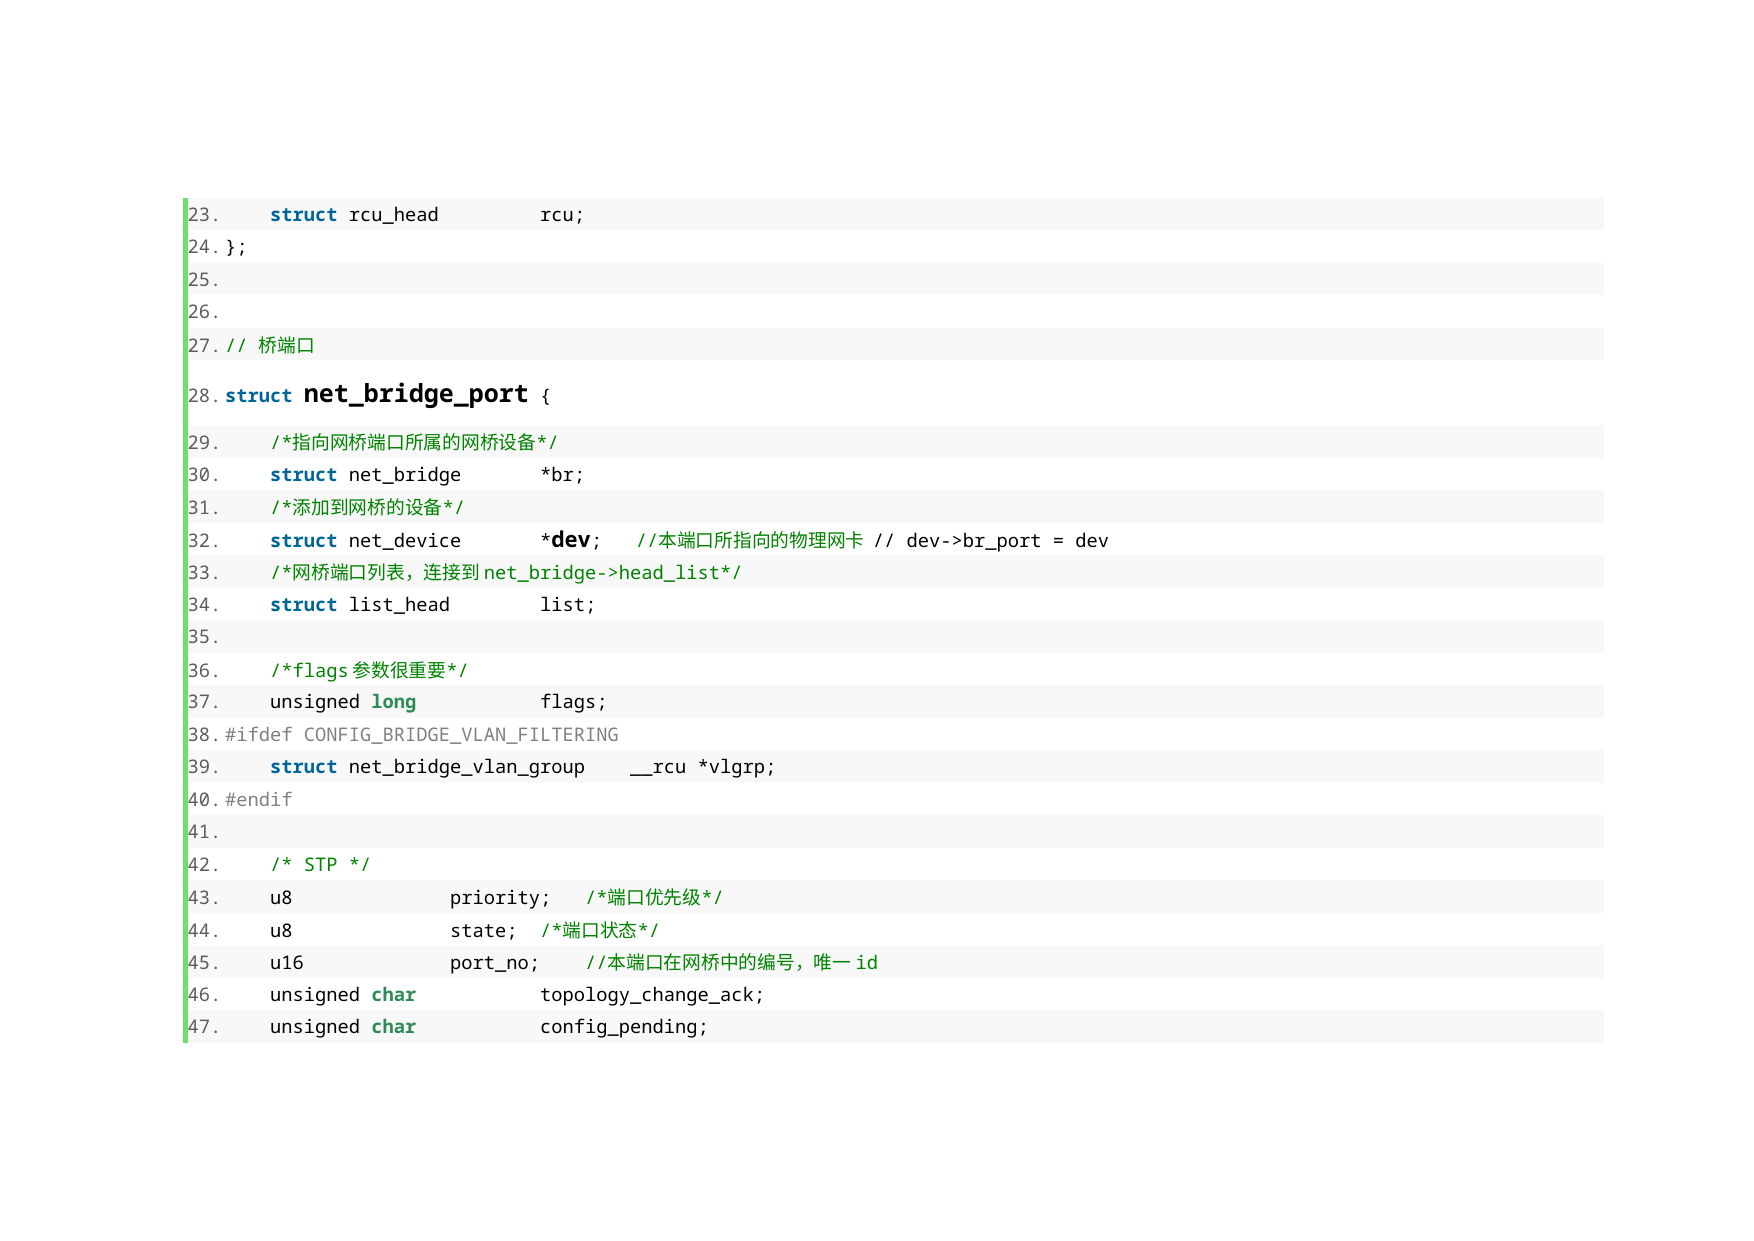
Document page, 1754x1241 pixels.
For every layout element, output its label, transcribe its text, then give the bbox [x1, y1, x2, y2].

list unsigned char config_pending; [188, 1010, 1604, 1043]
list struct net_bridge_vlan_group __rcu *vlgrp; [188, 750, 1604, 783]
list }; [188, 230, 1604, 263]
list #endif [188, 783, 1604, 815]
list struct list_head list; [188, 588, 1604, 620]
list struct net_device *dev; //本端口所指向的物理网卡 // dev->br_port = dev [188, 523, 1604, 555]
list /*flags参数很重要*/ [188, 653, 1604, 685]
list /*指向网桥端口所属的网桥设备*/ [188, 425, 1604, 458]
list u16 port_no; //本端口在网桥中的编号，唯一 id [188, 945, 1604, 978]
list /*添加到网桥的设备*/ [188, 490, 1604, 523]
list /*网桥端口列表，连接到net_bridge->head_list*/ [188, 555, 1604, 588]
list unsigned char topology_change_ack; [188, 978, 1604, 1010]
list unsigned long flags; [188, 685, 1604, 718]
list #ifdef CONFIG_BRIDGE_VLAN_FILTERING [188, 718, 1604, 750]
list u8 state; /*端口状态*/ [188, 913, 1604, 945]
list // 桥端口 [188, 328, 1604, 360]
list struct net_bridge_port { [188, 360, 1604, 425]
list struct rcu_head rcu; [188, 198, 1604, 230]
list struct net_bridge *br; [188, 458, 1604, 490]
list u8 priority; /*端口优先级*/ [188, 880, 1604, 913]
list /* STP */ [188, 848, 1604, 880]
